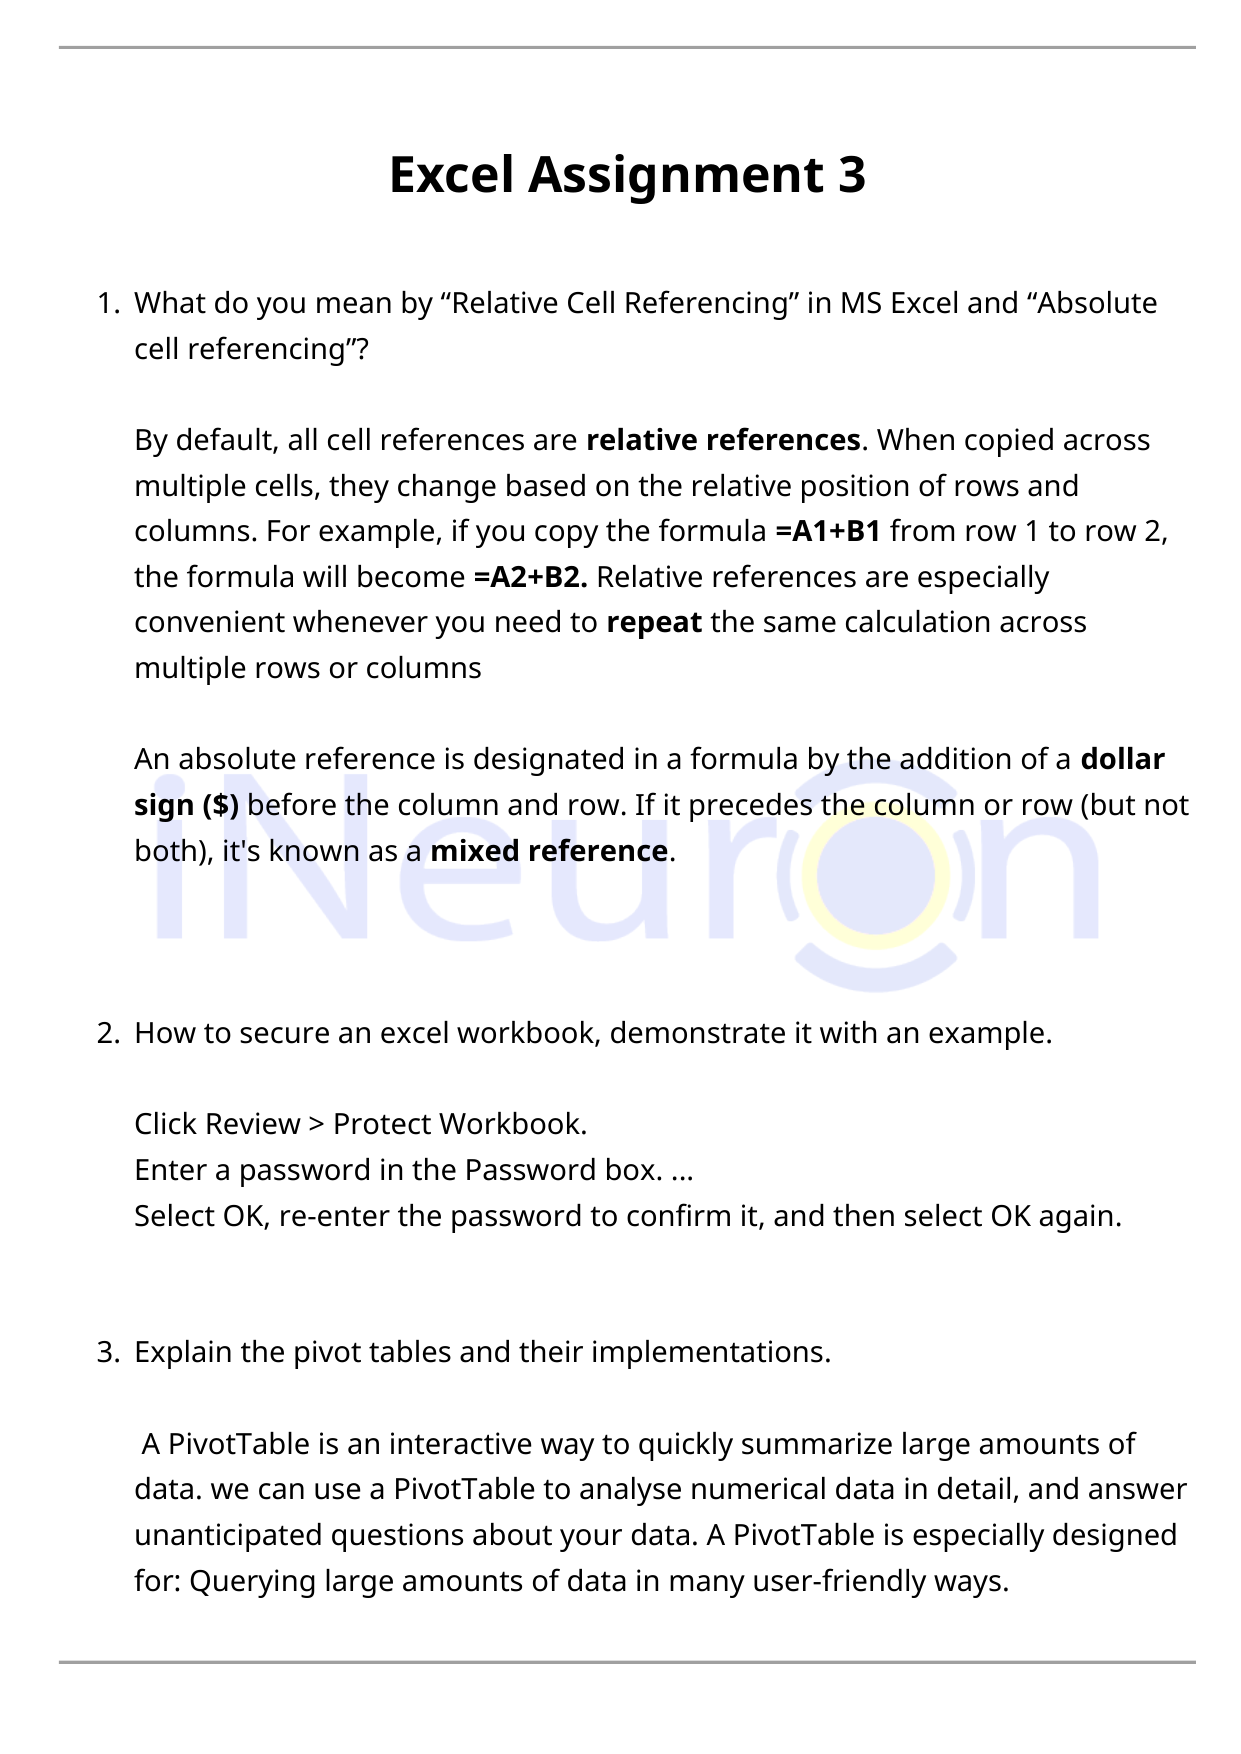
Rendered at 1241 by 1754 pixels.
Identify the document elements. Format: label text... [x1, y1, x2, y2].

text An absolute reference is designated in a formula by the addition of a dollar sign ($) before the column and row. If it precedes the column or row (but not both), it's known as a mixed reference. [134, 739, 1196, 869]
text Select OK, re-enter the password to confirm it, and then select OK again. [134, 1195, 1196, 1234]
text Excel Assignment 3 [59, 139, 1196, 207]
text A PivotTable is an interactive way to quickly summarize large amounts of data. we can use a PivotTable to analyse numerical data in detail, and answer unanticipated questions about your data. A PivotTable is especially designed for: Querying large amounts of data in many user-friendly ways. [134, 1423, 1196, 1599]
list How to secure an excel workbook, demonstrate it with an example. [96, 1012, 1196, 1052]
text Enter a password in the Password box. ... [134, 1149, 1196, 1189]
list Explain the pivot tables and their implementations. [96, 1332, 1196, 1371]
text By default, all cell references are relative references. When copied across multiple cells, they change based on the relative position of rows and columns. For example, if you copy the formula =A1+B1 from row 1 to row 2, the formula will become =A2+B2. Relative references are especially convenient whenever you need to repeat the same calculation across multiple rows or columns [134, 419, 1196, 687]
text Click Review > Protect Workbook. [134, 1104, 1196, 1143]
list What do you mean by “Relative Cell Referencing” in MS Excel and “Absolute cell referencing”? [96, 282, 1196, 368]
